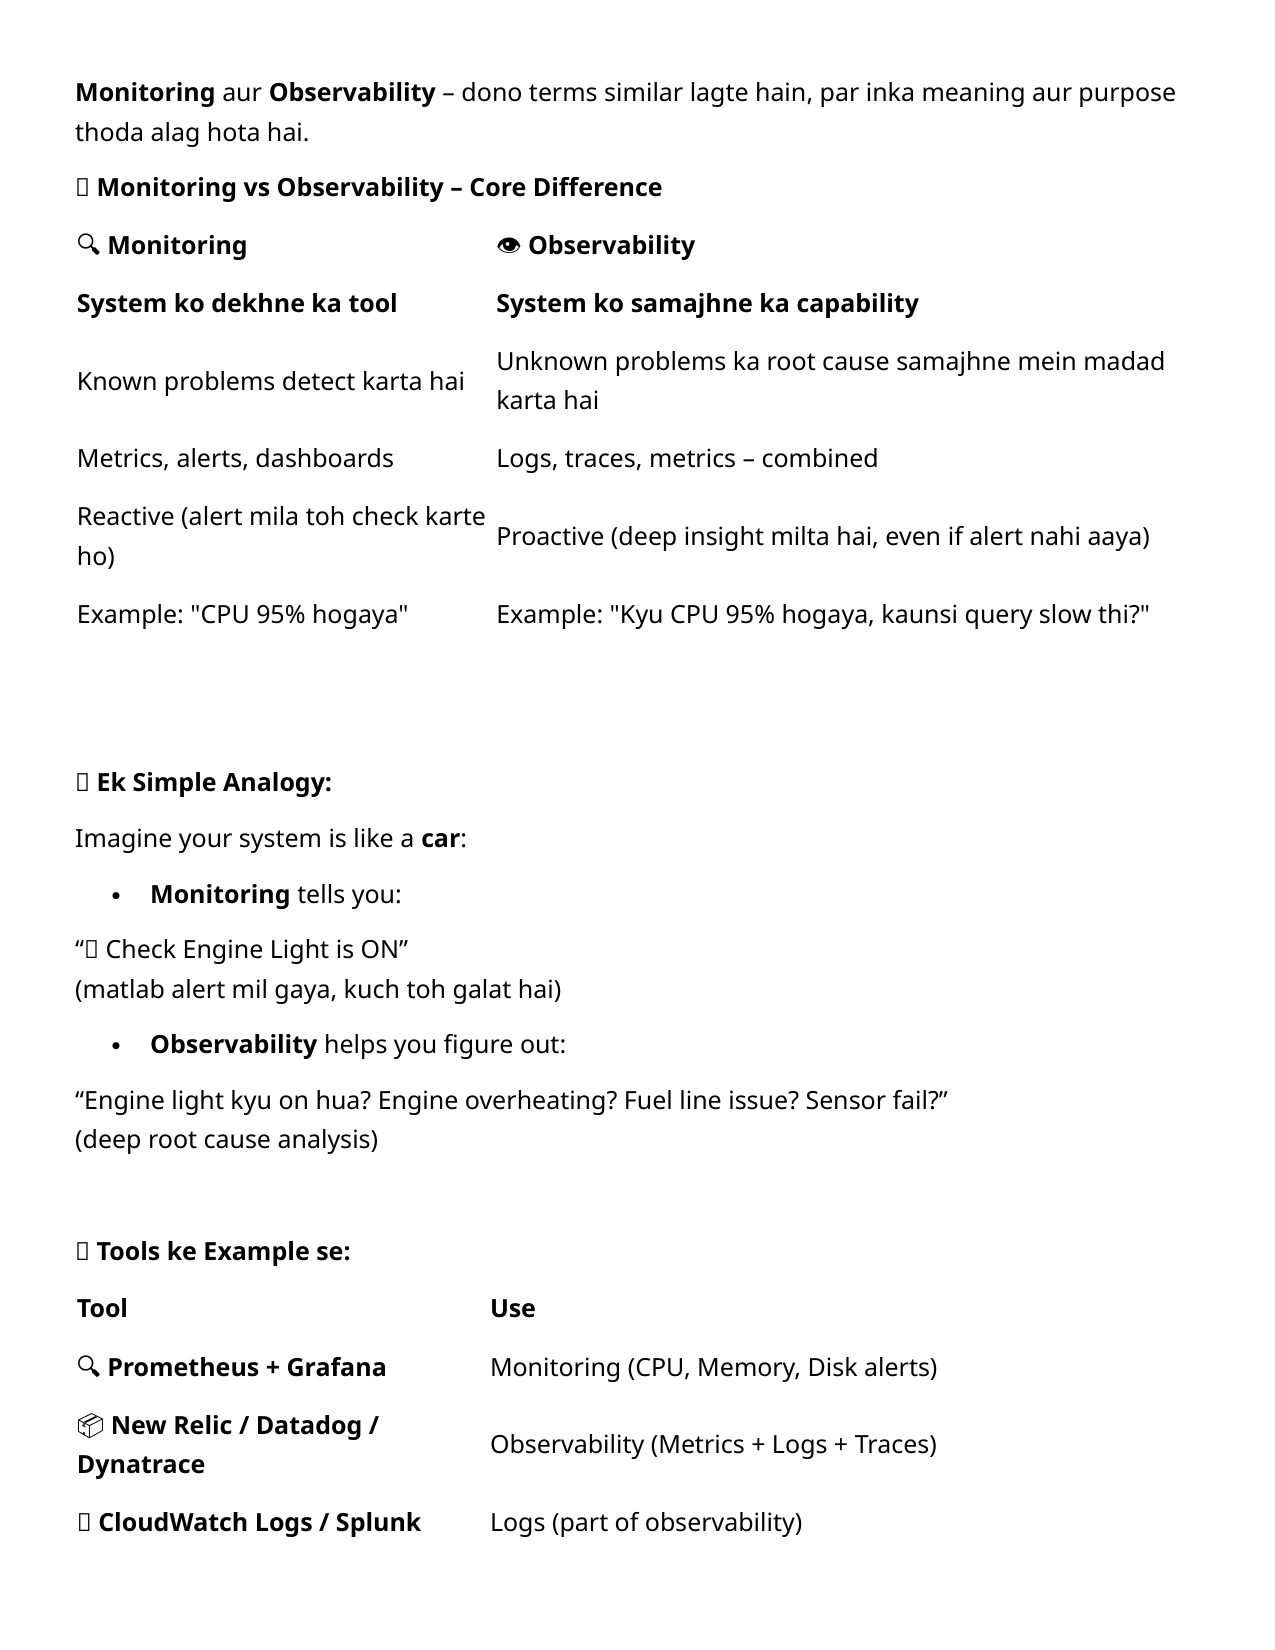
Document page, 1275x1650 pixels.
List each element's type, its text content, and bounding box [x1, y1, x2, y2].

table_cell System ko samajhne ka capability [495, 284, 1200, 342]
text 🔧 Tools ke Example se: [75, 1234, 1200, 1268]
text Imagine your system is like a car: [75, 820, 1200, 854]
text Monitoring aur Observability – dono terms similar lagte hain, par inka meaning aur purpose thoda alag hota hai. [75, 75, 1200, 148]
table_cell Reactive (alert mila toh check karte ho) [75, 498, 494, 595]
text “Engine light kyu on hua? Engine overheating? Fuel line issue? Sensor fail?” (deep root cause analysis) [75, 1083, 1200, 1156]
table_cell Example: "CPU 95% hogaya" [75, 595, 494, 653]
table_cell 📦 New Relic / Datadog / Dynatrace [75, 1406, 488, 1503]
table_header 👁️ Observability [495, 226, 1200, 284]
table_cell Example: "Kyu CPU 95% hogaya, kaunsi query slow thi?" [495, 595, 1200, 653]
table_header 🔍 Monitoring [75, 226, 494, 284]
text “🚨 Check Engine Light is ON” (matlab alert mil gaya, kuch toh galat hai) [75, 932, 1200, 1005]
list Monitoring tells you: [112, 876, 1200, 910]
table_cell 📜 CloudWatch Logs / Splunk [75, 1503, 488, 1561]
table_cell 🔍 Prometheus + Grafana [75, 1348, 488, 1406]
table_header Use [488, 1290, 993, 1348]
table_cell System ko dekhne ka tool [75, 284, 494, 342]
table_cell Proactive (deep insight milta hai, even if alert nahi aaya) [495, 498, 1200, 595]
table_cell Metrics, alerts, dashboards [75, 439, 494, 497]
table_cell Logs (part of observability) [488, 1503, 993, 1561]
table_cell Monitoring (CPU, Memory, Disk alerts) [488, 1348, 993, 1406]
table_cell Known problems detect karta hai [75, 342, 494, 439]
table_cell Observability (Metrics + Logs + Traces) [488, 1406, 993, 1503]
table_cell Unknown problems ka root cause samajhne mein madad karta hai [495, 342, 1200, 439]
list Observability helps you figure out: [112, 1027, 1200, 1061]
text ✅ Monitoring vs Observability – Core Difference [75, 170, 1200, 204]
text 🧠 Ek Simple Analogy: [75, 764, 1200, 799]
table_cell Logs, traces, metrics – combined [495, 439, 1200, 497]
table_header Tool [75, 1290, 488, 1348]
